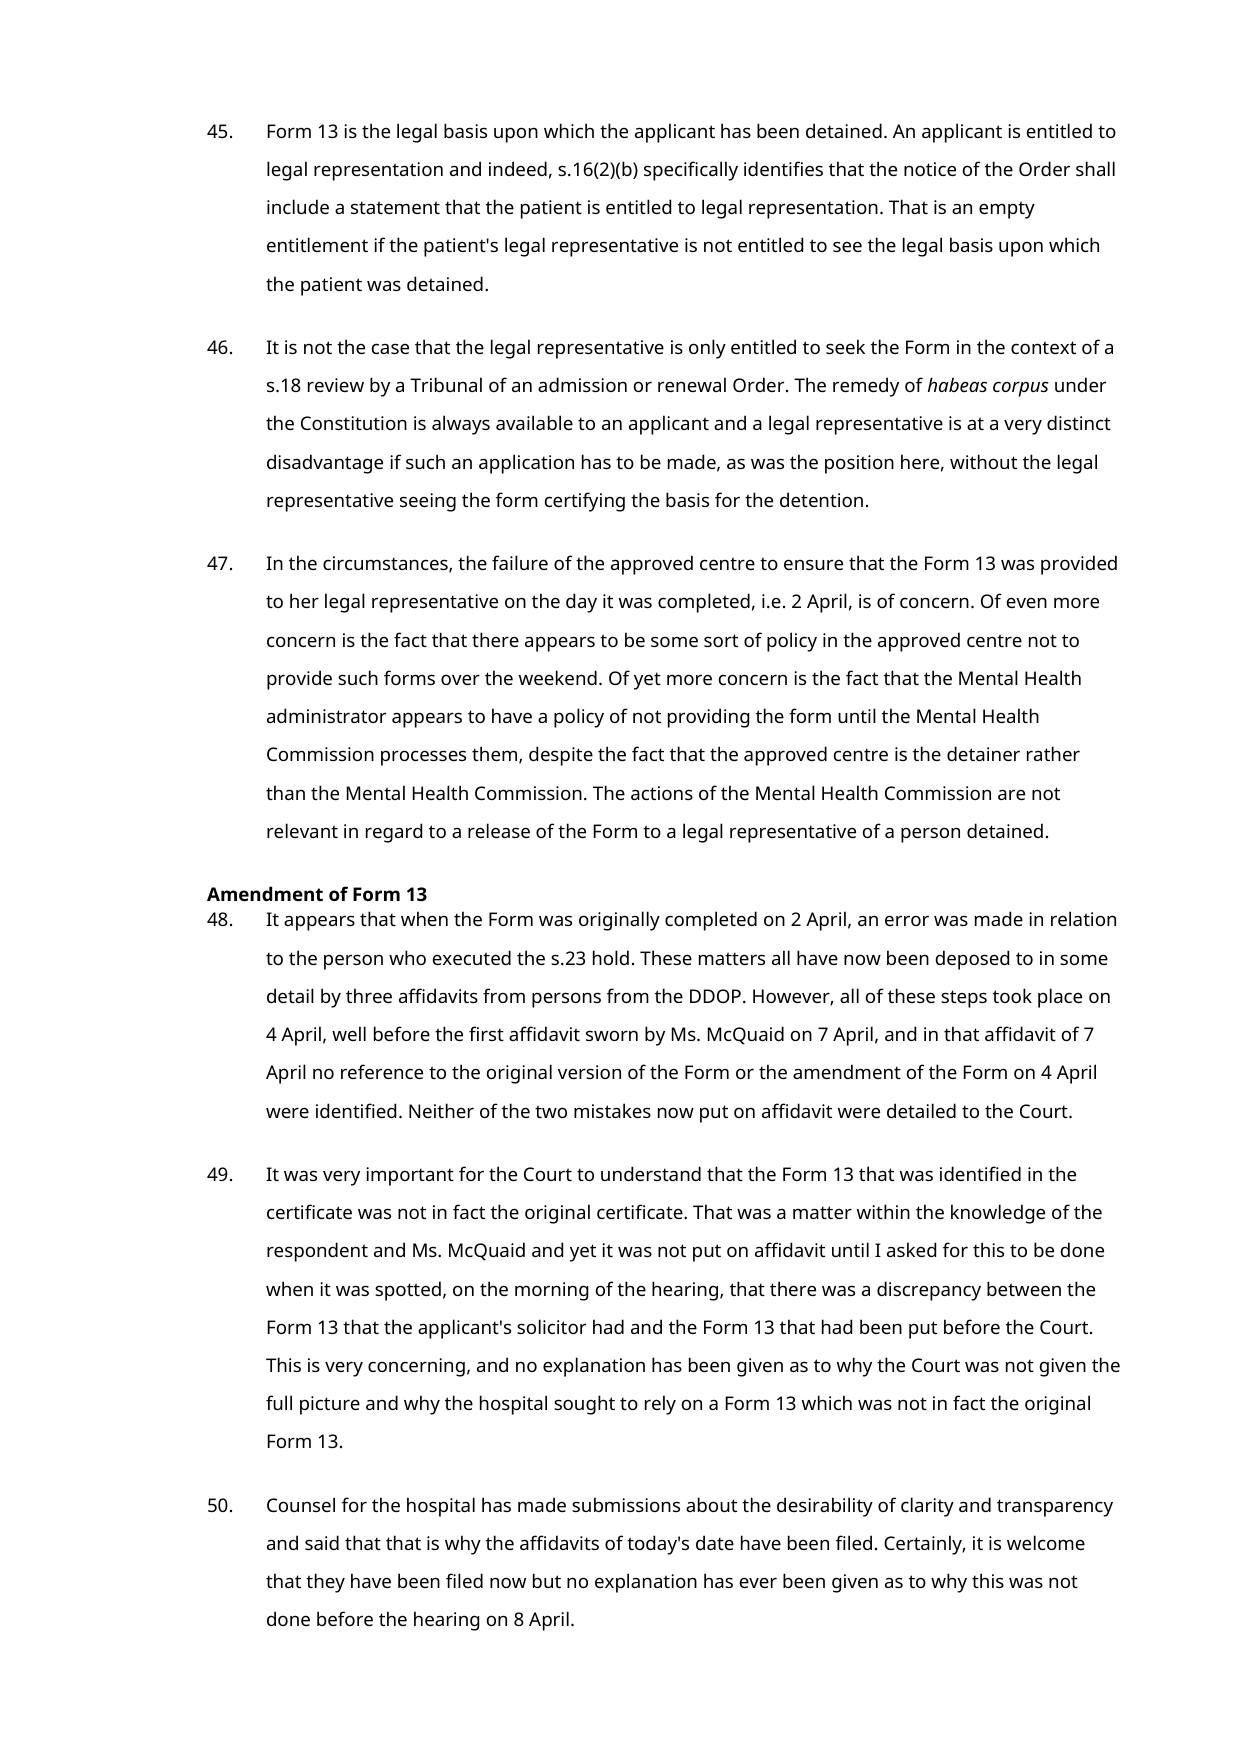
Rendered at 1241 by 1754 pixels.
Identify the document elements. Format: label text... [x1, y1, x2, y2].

text 45. Form 13 is the legal basis upon which the applicant has been detained. An applicant is entitled to legal representation and indeed, s.16(2)(b) specifically identifies that the notice of the Order shall include a statement that the patient is entitled to legal representation. That is an empty entitlement if the patient's legal representative is not entitled to see the legal basis upon which the patient was detained. [207, 118, 1122, 297]
text 48. It appears that when the Form was originally completed on 2 April, an error was made in relation to the person who executed the s.23 hold. These matters all have now been deposed to in some detail by three affidavits from persons from the DDOP. However, all of these steps took place on 4 April, well before the first affidavit sworn by Ms. McQuaid on 7 April, and in that affidavit of 7 April no reference to the original version of the Form or the amendment of the Form on 4 April were identified. Neither of the two mistakes now put on affidavit were detailed to the Court. [207, 907, 1122, 1123]
text 46. It is not the case that the legal representative is only entitled to seek the Form in the context of a s.18 review by a Tribunal of an admission or renewal Order. The remedy of habeas corpus under the Constitution is always available to an applicant and a legal representative is at a very distinct disadvantage if such an application has to be made, as was the position here, without the legal representative seeing the form certifying the basis for the detention. [207, 334, 1122, 513]
text 50. Counsel for the hospital has made submissions about the desirability of clarity and transparency and said that that is why the affidavits of today's date have been filed. Certainly, it is welcome that they have been filed now but no explanation has ever been given as to why this was not done before the hearing on 8 April. [207, 1492, 1122, 1632]
text 47. In the circumstances, the failure of the approved centre to ensure that the Form 13 was provided to her legal representative on the day it was completed, i.e. 2 April, is of concern. Of even more concern is the fact that there appears to be some sort of policy in the approved centre not to provide such forms over the weekend. Of yet more concern is the fact that the Mental Health administrator appears to have a policy of not providing the form until the Mental Health Commission processes them, despite the fact that the approved centre is the detainer rather than the Mental Health Commission. The actions of the Mental Health Commission are not relevant in regard to a release of the Form to a legal representative of a person detained. [207, 550, 1122, 843]
subtitle Amendment of Form 13 [207, 881, 1122, 907]
text 49. It was very important for the Court to understand that the Form 13 that was identified in the certificate was not in fact the original certificate. That was a matter within the knowledge of the respondent and Ms. McQuaid and yet it was not put on affidavit until I asked for this to be done when it was spotted, on the morning of the hearing, that there was a discrepancy between the Form 13 that the applicant's solicitor had and the Form 13 that had been put before the Court. This is very concerning, and no explanation has been given as to why the Court was not given the full picture and why the hospital sought to rely on a Form 13 which was not in fact the original Form 13. [207, 1161, 1122, 1454]
